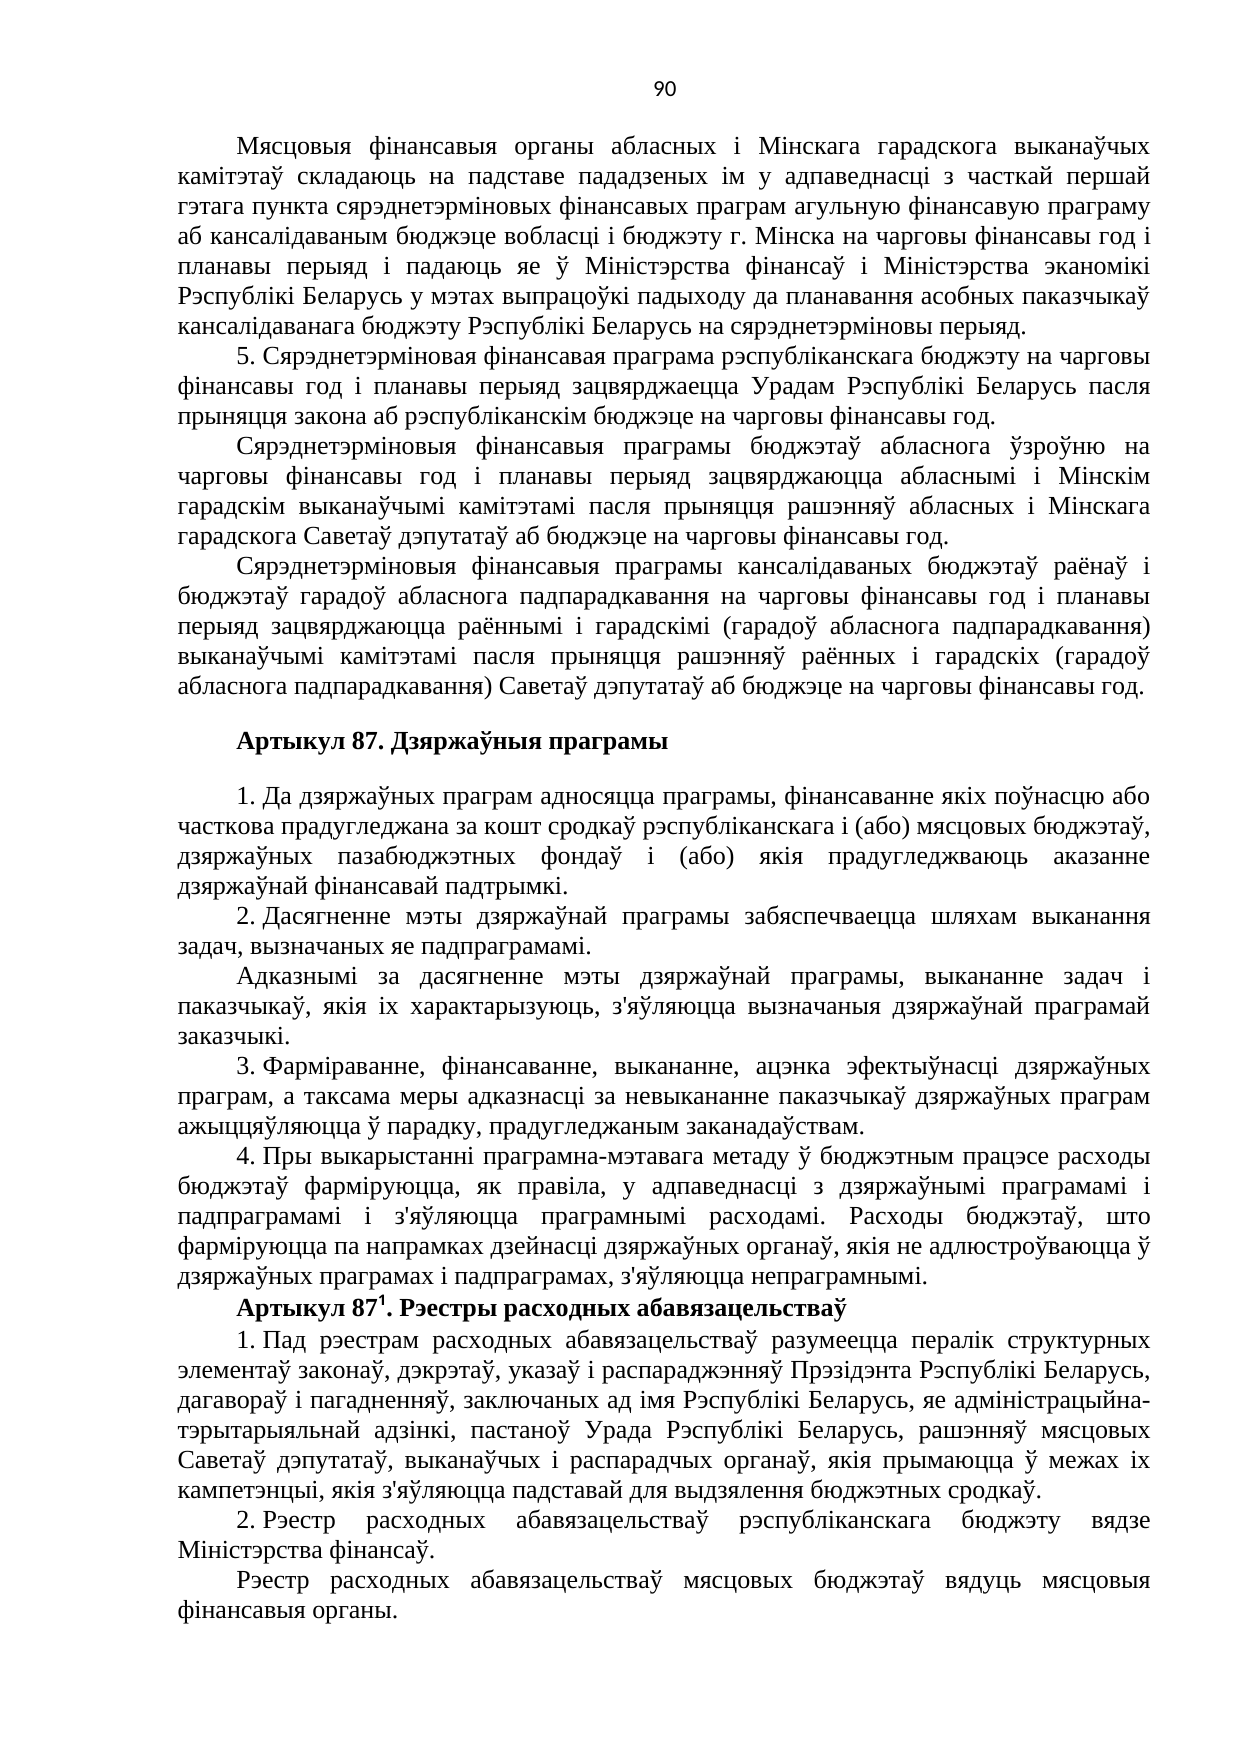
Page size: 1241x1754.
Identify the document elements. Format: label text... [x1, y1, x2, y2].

text Рэестр расходных абавязацельстваў мясцовых бюджэтаў вядуць мясцовыя фінансавыя органы. [177, 1564, 1152, 1624]
text 1. Пад рэестрам расходных абавязацельстваў разумеецца пералік структурных элементаў законаў, дэкрэтаў, указаў і распараджэнняў Прэзідэнта Рэспублікі Беларусь, дагавораў і пагадненняў, заключаных ад імя Рэспублікі Беларусь, яе адміністрацыйна-тэрытарыяльнай адзінкі, пастаноў Урада Рэспублікі Беларусь, рашэнняў мясцовых Саветаў дэпутатаў, выканаўчых і распарадчых органаў, якія прымаюцца ў межах іх кампетэнцыі, якія з'яўляюцца падставай для выдзялення бюджэтных сродкаў. [177, 1324, 1152, 1504]
text 1. Да дзяржаўных праграм адносяцца праграмы, фінансаванне якіх поўнасцю або часткова прадугледжана за кошт сродкаў рэспубліканскага і (або) мясцовых бюджэтаў, дзяржаўных пазабюджэтных фондаў і (або) якія прадугледжваюць аказанне дзяржаўнай фінансавай падтрымкі. [177, 780, 1152, 900]
text 4. Пры выкарыстанні праграмна-мэтавага метаду ў бюджэтным працэсе расходы бюджэтаў фарміруюцца, як правіла, у адпаведнасці з дзяржаўнымі праграмамі і падпраграмамі і з'яўляюцца праграмнымі расходамі. Расходы бюджэтаў, што фарміруюцца па напрамках дзейнасці дзяржаўных органаў, якія не адлюстроўваюцца ў дзяржаўных праграмах і падпраграмах, з'яўляюцца непраграмнымі. [177, 1140, 1152, 1290]
text Сярэднетэрміновыя фінансавыя праграмы кансалідаваных бюджэтаў раёнаў і бюджэтаў гарадоў абласнога падпарадкавання на чарговы фінансавы год і планавы перыяд зацвярджаюцца раённымі і гарадскімі (гарадоў абласнога падпарадкавання) выканаўчымі камітэтамі пасля прыняцця рашэнняў раённых і гарадскіх (гарадоў абласнога падпарадкавання) Саветаў дэпутатаў аб бюджэце на чарговы фінансавы год. [177, 550, 1152, 700]
text 2. Дасягненне мэты дзяржаўнай праграмы забяспечваецца шляхам выканання задач, вызначаных яе падпраграмамі. [177, 900, 1152, 960]
text 3. Фарміраванне, фінансаванне, выкананне, ацэнка эфектыўнасці дзяржаўных праграм, а таксама меры адказнасці за невыкананне паказчыкаў дзяржаўных праграм ажыццяўляюцца ў парадку, прадугледжаным заканадаўствам. [177, 1050, 1152, 1140]
text Артыкул 871. Рэестры расходных абавязацельстваў [236, 1290, 1152, 1324]
text 2. Рэестр расходных абавязацельстваў рэспубліканскага бюджэту вядзе Міністэрства фінансаў. [177, 1504, 1152, 1564]
text Мясцовыя фінансавыя органы абласных і Мінскага гарадскога выканаўчых камітэтаў складаюць на падставе пададзеных ім у адпаведнасці з часткай першай гэтага пункта сярэднетэрміновых фінансавых праграм агульную фінансавую праграму аб кансалідаваным бюджэце вобласці і бюджэту г. Мінска на чарговы фінансавы год і планавы перыяд і падаюць яе ў Міністэрства фінансаў і Міністэрства эканомікі Рэспублікі Беларусь у мэтах выпрацоўкі падыходу да планавання асобных паказчыкаў кансалідаванага бюджэту Рэспублікі Беларусь на сярэднетэрміновы перыяд. [177, 130, 1152, 340]
text Артыкул 87. Дзяржаўныя праграмы [236, 725, 1152, 755]
text 5. Сярэднетэрміновая фінансавая праграма рэспубліканскага бюджэту на чарговы фінансавы год і планавы перыяд зацвярджаецца Урадам Рэспублікі Беларусь пасля прыняцця закона аб рэспубліканскім бюджэце на чарговы фінансавы год. [177, 340, 1152, 430]
text Сярэднетэрміновыя фінансавыя праграмы бюджэтаў абласнога ўзроўню на чарговы фінансавы год і планавы перыяд зацвярджаюцца абласнымі і Мінскім гарадскім выканаўчымі камітэтамі пасля прыняцця рашэнняў абласных і Мінскага гарадскога Саветаў дэпутатаў аб бюджэце на чарговы фінансавы год. [177, 430, 1152, 550]
text Адказнымі за дасягненне мэты дзяржаўнай праграмы, выкананне задач і паказчыкаў, якія іх характарызуюць, з'яўляюцца вызначаныя дзяржаўнай праграмай заказчыкі. [177, 960, 1152, 1050]
